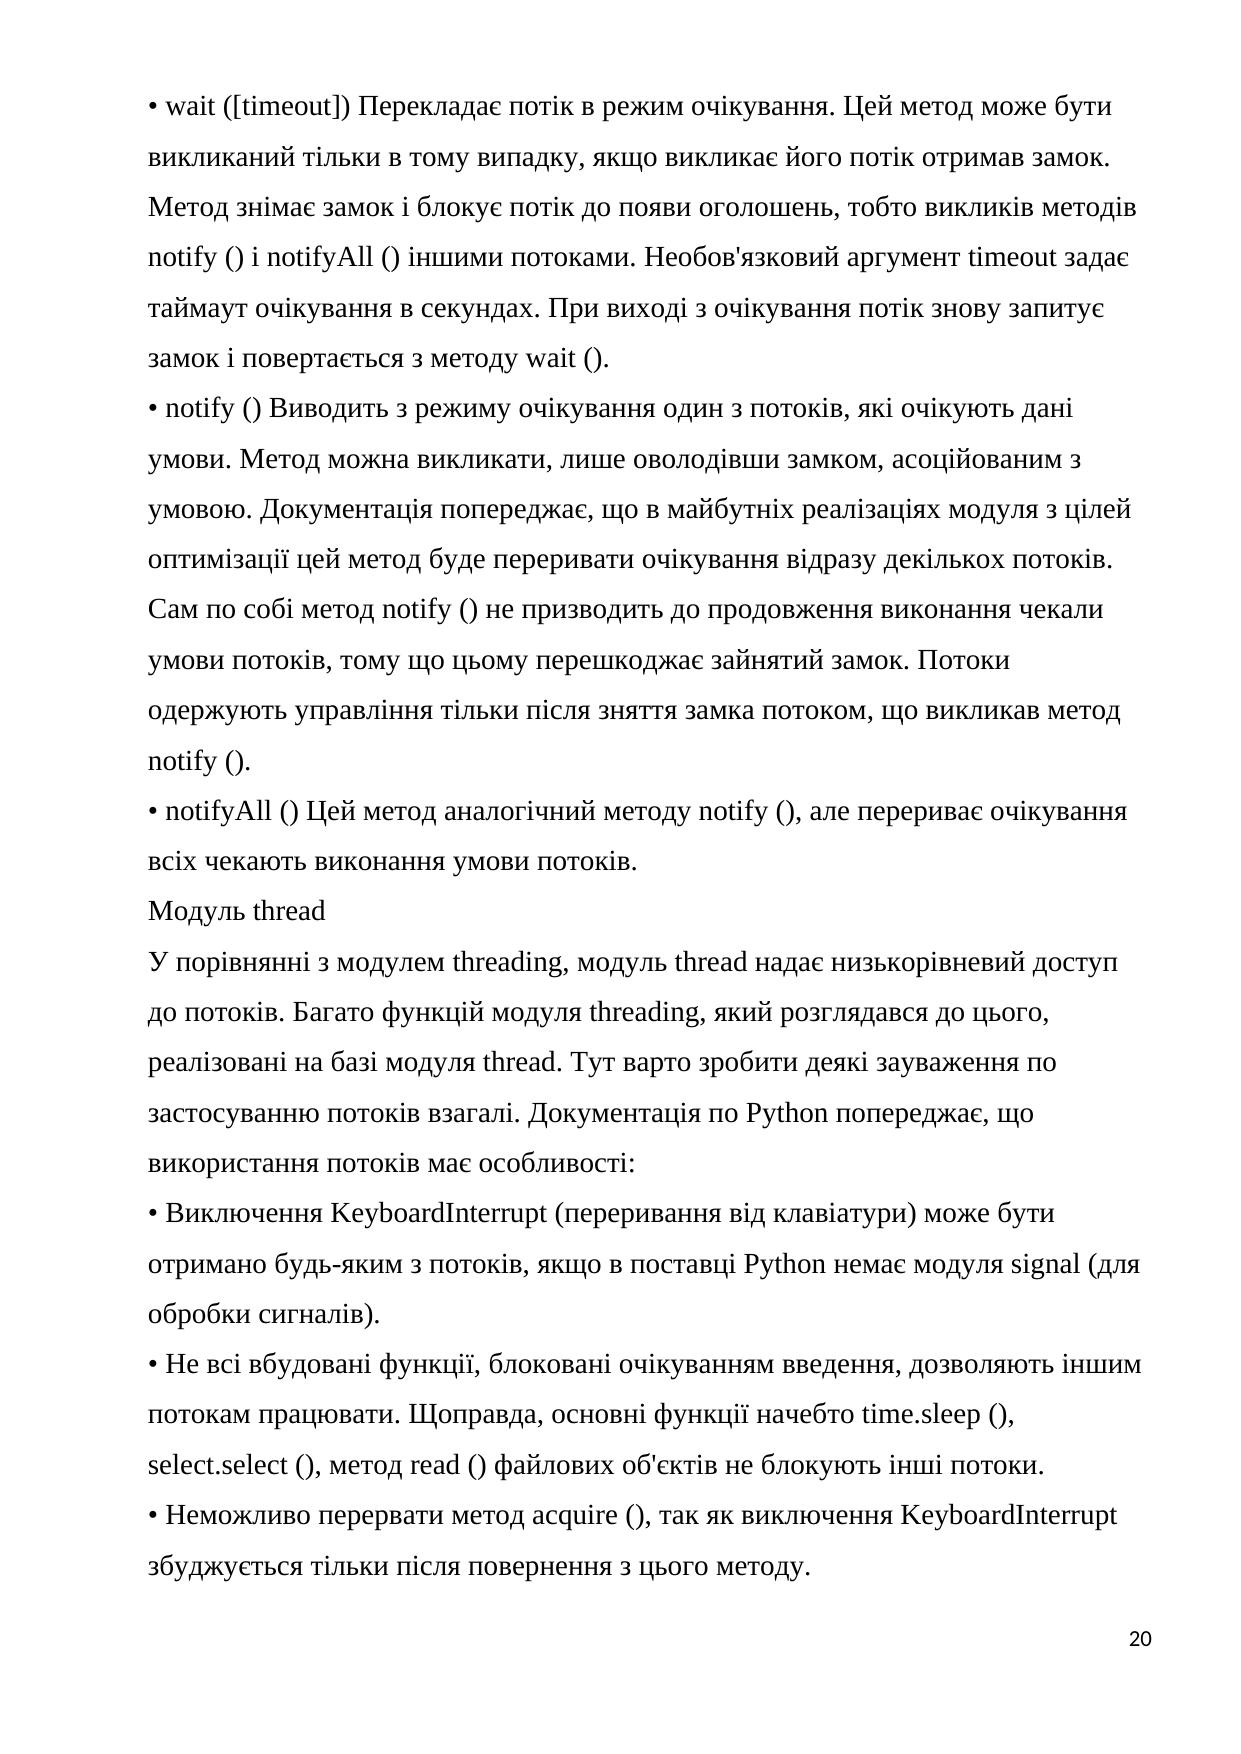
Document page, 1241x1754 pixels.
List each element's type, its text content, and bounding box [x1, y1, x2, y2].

text • notifyAll () Цей метод аналогічний методу notify (), але перериває очікування всіх чекають виконання умови потоків. [148, 793, 1152, 877]
text • wait ([timeout]) Перекладає потік в режим очікування. Цей метод може бути викликаний тільки в тому випадку, якщо викликає його потік отримав замок. Метод знімає замок і блокує потік до появи оголошень, тобто викликів методів notify () і notifyAll () іншими потоками. Необов'язковий аргумент timeout задає таймаут очікування в секундах. При виході з очікування потік знову запитує замок і повертається з методу wait (). [148, 88, 1152, 374]
text У порівнянні з модулем threading, модуль thread надає низькорівневий доступ до потоків. Багато функцій модуля threading, який розглядався до цього, реалізовані на базі модуля thread. Тут варто зробити деякі зауваження по застосуванню потоків взагалі. Документація по Python попереджає, що використання потоків має особливості: [148, 944, 1152, 1179]
text • Виключення KeyboardInterrupt (переривання від клавіатури) може бути отримано будь-яким з потоків, якщо в поставці Python немає модуля signal (для обробки сигналів). [148, 1195, 1152, 1329]
text Модуль thread [148, 893, 1152, 927]
text • Не всі вбудовані функції, блоковані очікуванням введення, дозволяють іншим потокам працювати. Щоправда, основні функції начебто time.sleep (), select.select (), метод read () файлових об'єктів не блокують інші потоки. [148, 1346, 1152, 1481]
text • Неможливо перервати метод acquire (), так як виключення KeyboardInterrupt збуджується тільки після повернення з цього методу. [148, 1497, 1152, 1581]
text • notify () Виводить з режиму очікування один з потоків, які очікують дані умови. Метод можна викликати, лише оволодівши замком, асоційованим з умовою. Документація попереджає, що в майбутніх реалізаціях модуля з цілей оптимізації цей метод буде переривати очікування відразу декількох потоків. Сам по собі метод notify () не призводить до продовження виконання чекали умови потоків, тому що цьому перешкоджає зайнятий замок. Потоки одержують управління тільки після зняття замка потоком, що викликав метод notify (). [148, 390, 1152, 776]
